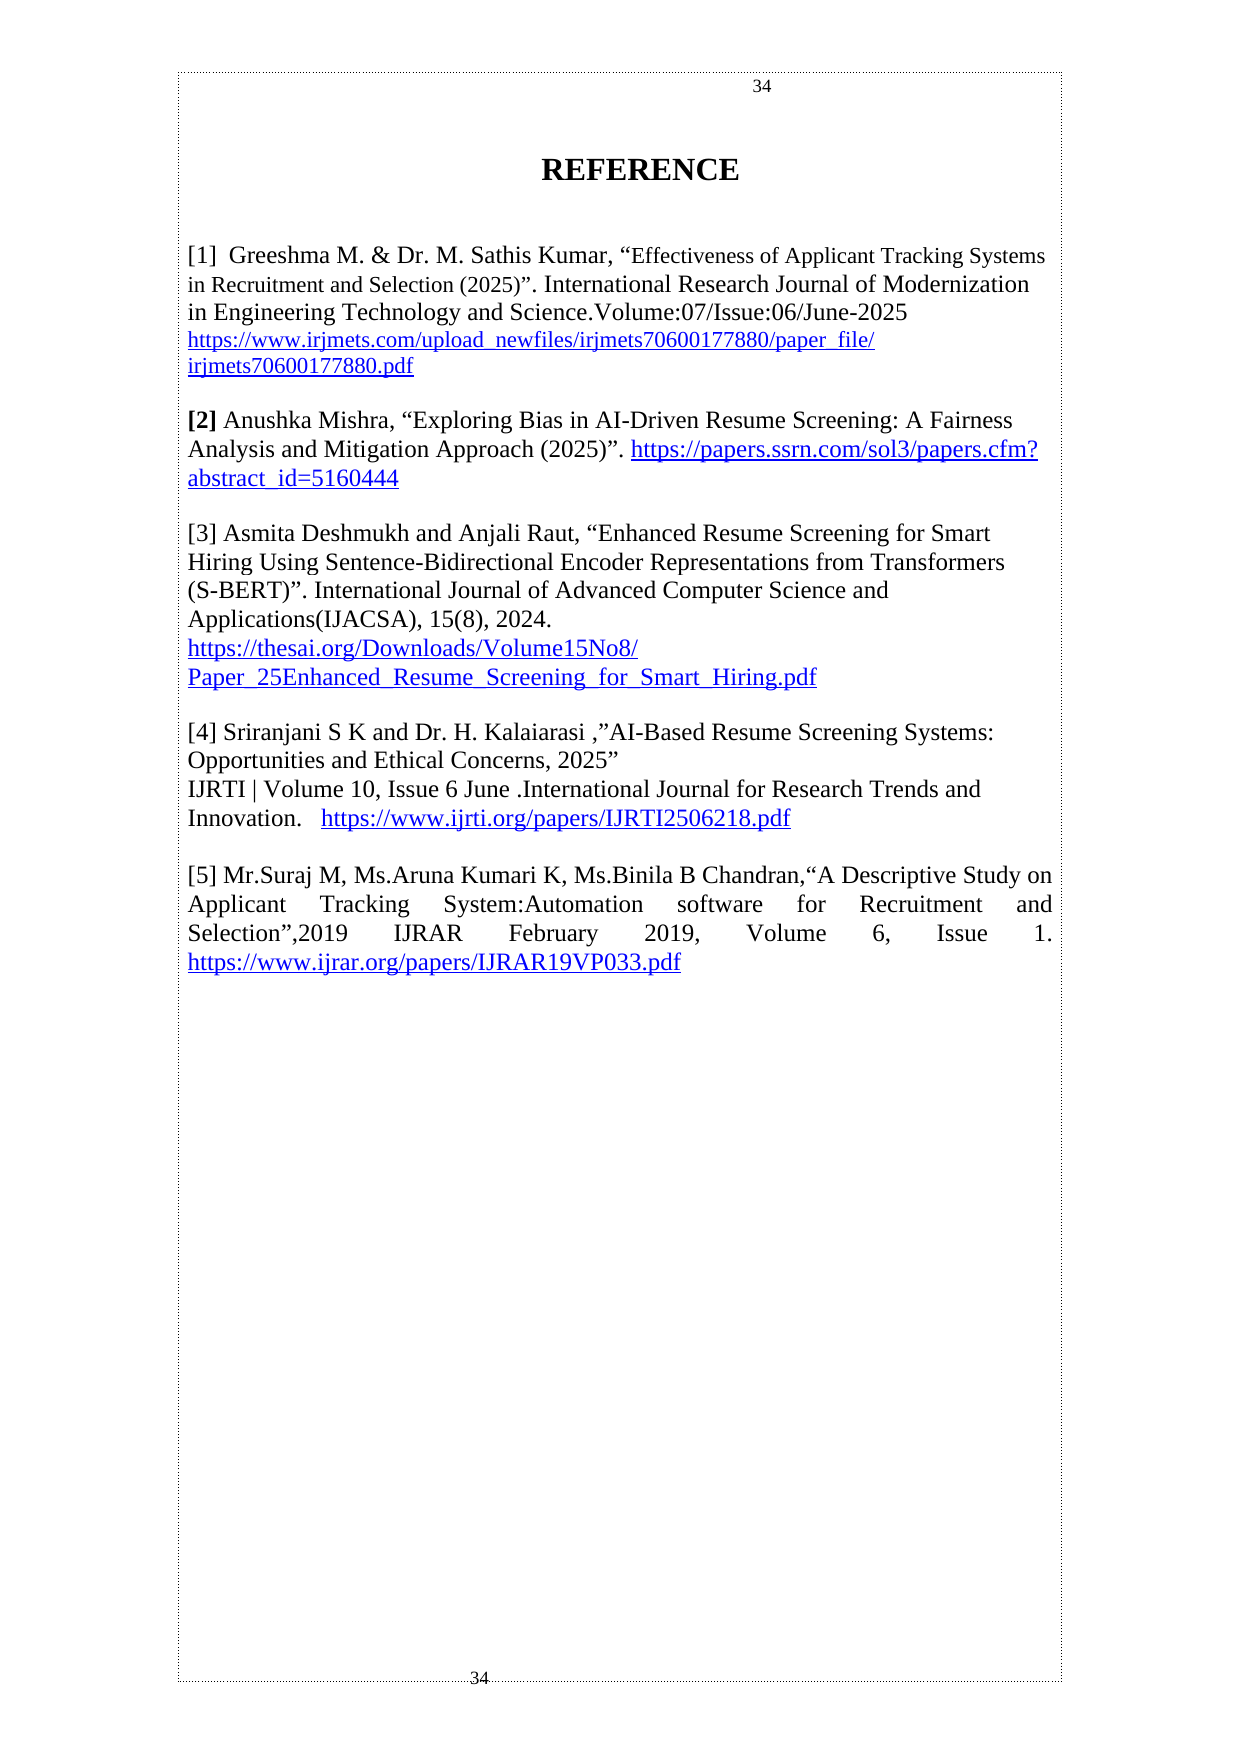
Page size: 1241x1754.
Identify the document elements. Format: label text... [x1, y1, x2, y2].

subtitle REFERENCE [228, 150, 1053, 187]
text https://thesai.org/Downloads/Volume15No8/Paper_25Enhanced_Resume_Screening_for_Smart_Hiring.pdf [638, 633, 1053, 690]
text IJRTI | Volume 10, Issue 6 June .International Journal for Research Trends and Innovation. https://www.ijrti.org/papers/IJRTI2506218.pdf [187, 774, 1053, 832]
list (S-BERT)”. International Journal of Advanced Computer Science and Applications(IJACSA), 15(8), 2024. [552, 575, 1053, 633]
subtitle Anushka Mishra, “Exploring Bias in AI-Driven Resume Screening: A Fairness Analysis and Mitigation Approach (2025)”. https://papers.ssrn.com/sol3/papers.cfm?abstract_id=5160444 [187, 405, 1053, 492]
list Greeshma M. & Dr. M. Sathis Kumar, “Effectiveness of Applicant Tracking Systems in Recruitment and Selection (2025)”. International Research Journal of Modernization in Engineering Technology and Science.Volume:07/Issue:06/June-2025 [187, 240, 1053, 326]
list https://www.irjmets.com/upload_newfiles/irjmets70600177880/paper_file/irjmets70600177880.pdf [187, 326, 1053, 379]
subtitle [5] Mr.Suraj M, Ms.Aruna Kumari K, Ms.Binila B Chandran,“A Descriptive Study on Applicant Tracking System:Automation software for Recruitment and Selection”,2019 IJRAR February 2019, Volume 6, Issue 1. https://www.ijrar.org/papers/IJRAR19VP033.pdf [187, 861, 1053, 976]
text [4] Sriranjani S K and Dr. H. Kalaiarasi ,”AI-Based Resume Screening Systems: Opportunities and Ethical Concerns, 2025” [187, 717, 1053, 774]
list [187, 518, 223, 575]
